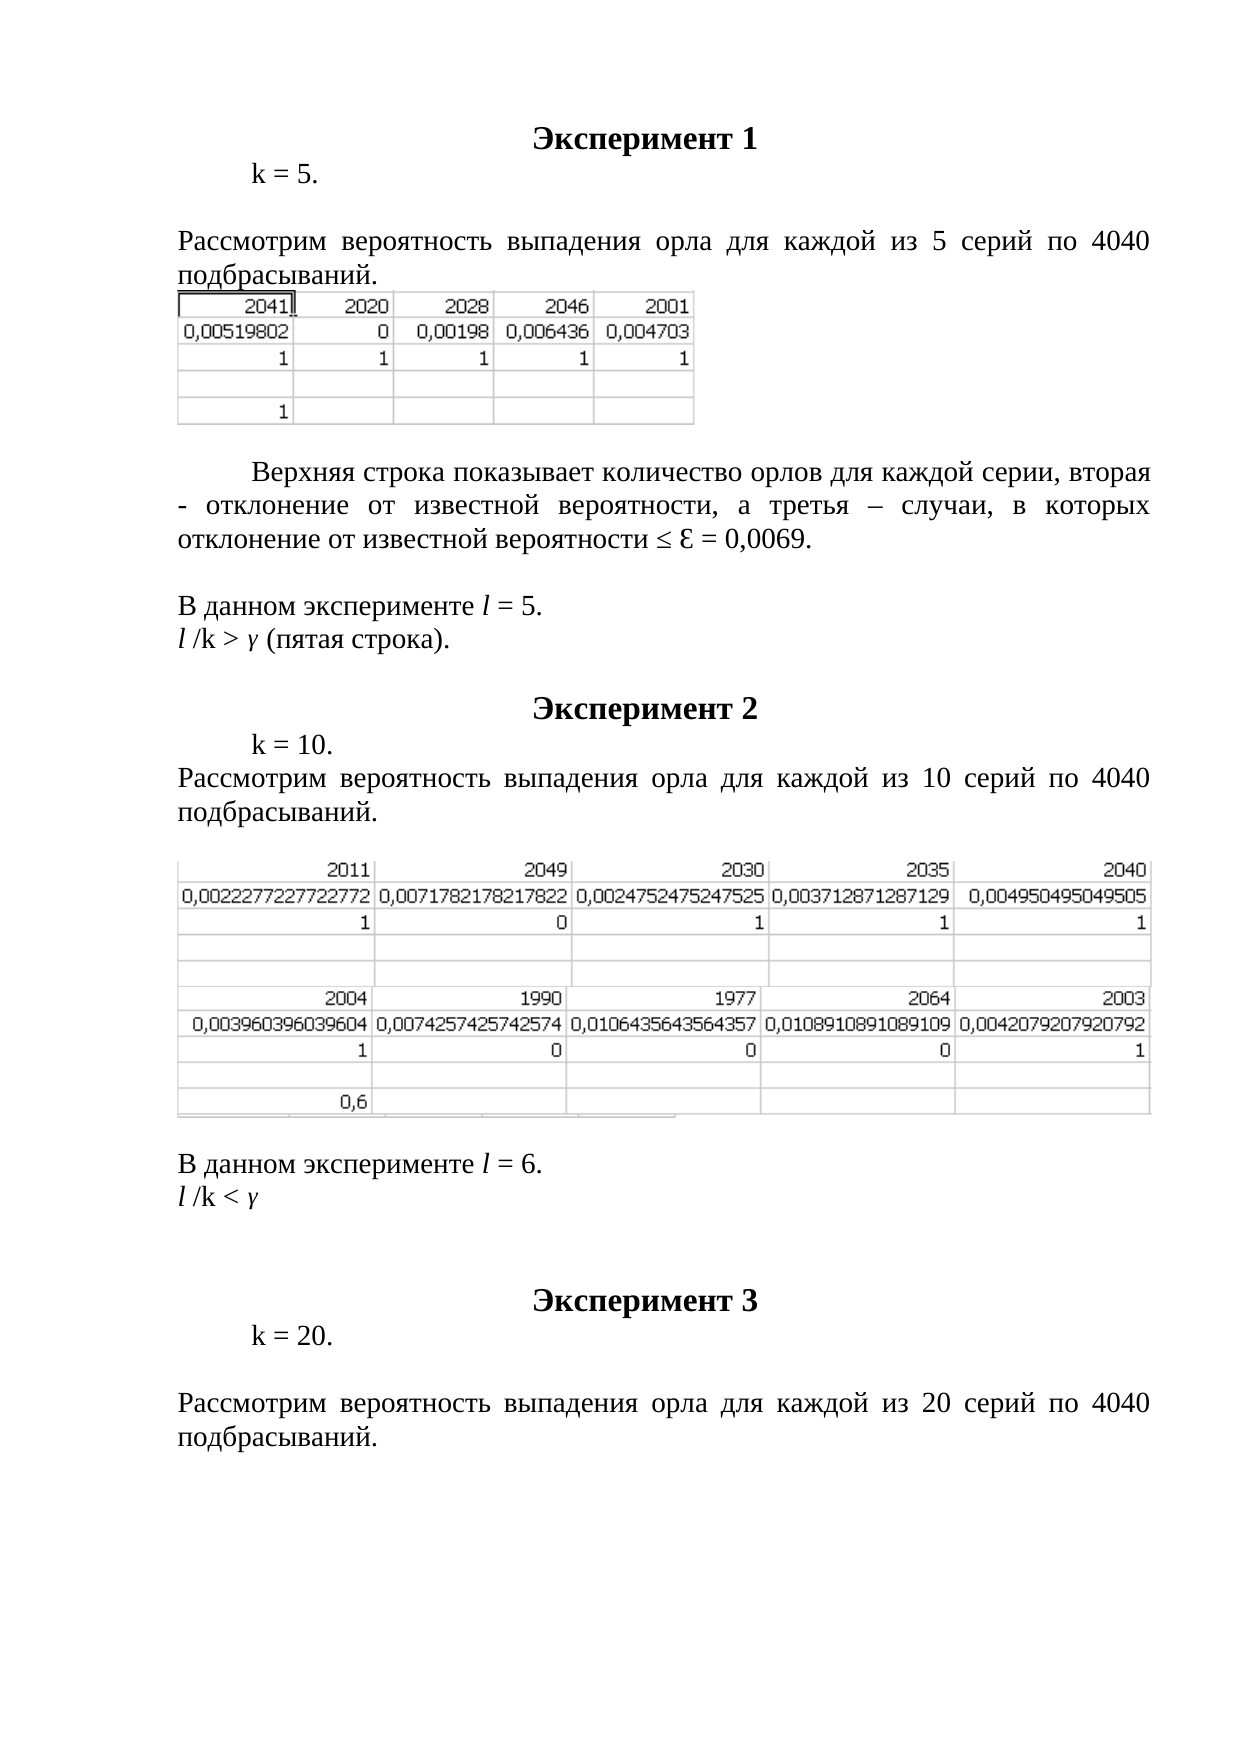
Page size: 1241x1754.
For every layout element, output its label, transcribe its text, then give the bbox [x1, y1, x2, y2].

text k = 20. [177, 1318, 1152, 1352]
text Эксперимент 3 [532, 1280, 1152, 1318]
picture [177, 290, 695, 425]
text Рассмотрим вероятность выпадения орла для каждой из 10 серий по 4040 подбрасываний. [177, 760, 1152, 827]
text Рассмотрим вероятность выпадения орла для каждой из 5 серий по 4040 подбрасываний. [177, 223, 1152, 291]
text Рассмотрим вероятность выпадения орла для каждой из 20 серий по 4040 подбрасываний. [177, 1386, 1152, 1453]
text Эксперимент 2 [532, 688, 1152, 727]
picture [177, 861, 1152, 1118]
text В данном эксперименте l = 5. [177, 588, 1152, 621]
text l /k < [177, 1179, 1152, 1213]
text Верхняя строка показывает количество орлов для каждой серии, вторая - отклонение от известной вероятности, а третья – случаи, в которых отклонение от известной вероятности ≤ Ɛ = 0,0069. [177, 454, 1152, 554]
text k = 10. [177, 727, 1152, 760]
text l /k > (пятая строка). [177, 621, 1152, 655]
text В данном эксперименте l = 6. [177, 1146, 1152, 1179]
text Эксперимент 1 [532, 118, 1152, 156]
text k = 5. [177, 156, 1152, 190]
